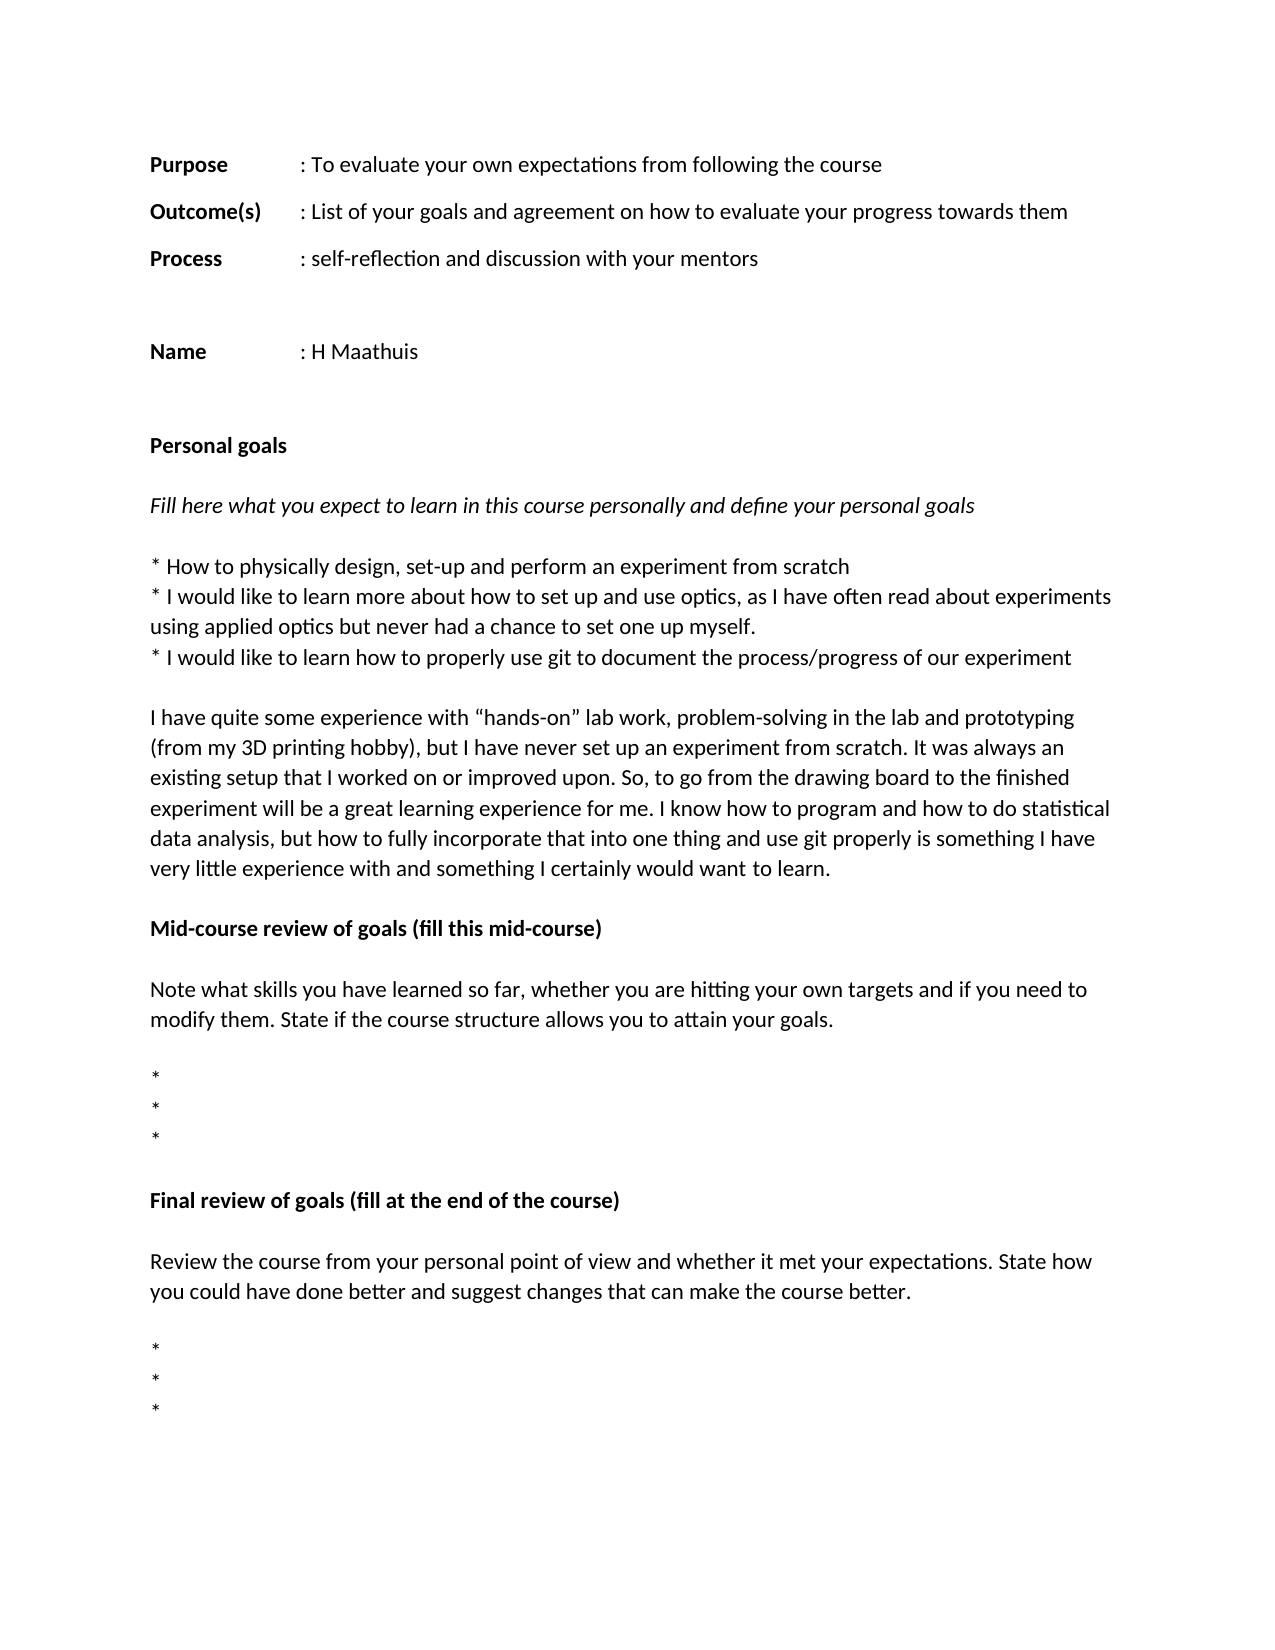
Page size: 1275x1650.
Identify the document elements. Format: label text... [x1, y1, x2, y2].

text * [150, 1066, 1125, 1094]
text Outcome(s) : List of your goals and agreement on how to evaluate your progress towards them [150, 197, 1125, 225]
text * [150, 1337, 1125, 1366]
text Note what skills you have learned so far, whether you are hitting your own targets and if you need to modify them. State if the course structure allows you to attain your goals. [150, 975, 1125, 1033]
text Fill here what you expect to learn in this course personally and define your personal goals [150, 492, 1125, 520]
text Review the course from your personal point of view and whether it met your expectations. State how you could have done better and suggest changes that can make the course better. [150, 1247, 1125, 1305]
text Final review of goals (fill at the end of the course) [150, 1186, 1125, 1214]
text * [150, 1398, 1125, 1426]
text Name : H Maathuis [150, 337, 1125, 366]
text * [150, 1126, 1125, 1154]
text * I would like to learn how to properly use git to document the process/progress of our experiment [150, 643, 1125, 671]
text * I would like to learn more about how to set up and use optics, as I have often read about experiments using applied optics but never had a chance to set one up myself. [150, 582, 1125, 641]
text Process : self-reflection and discussion with your mentors [150, 244, 1125, 272]
text * [150, 1368, 1125, 1396]
text Purpose : To evaluate your own expectations from following the course [150, 150, 1125, 178]
text * How to physically design, set-up and perform an experiment from scratch [150, 552, 1125, 580]
text Mid-course review of goals (fill this mid-course) [150, 914, 1125, 943]
text * [150, 1096, 1125, 1124]
text I have quite some experience with “hands-on” lab work, problem-solving in the lab and prototyping (from my 3D printing hobby), but I have never set up an experiment from scratch. It was always an existing setup that I worked on or improved upon. So, to go from the drawing board to the finished experiment will be a great learning experience for me. I know how to program and how to do statistical data analysis, but how to fully incorporate that into one thing and use git properly is something I have very little experience with and something I certainly would want to learn. [150, 703, 1125, 882]
text Personal goals [150, 431, 1125, 459]
